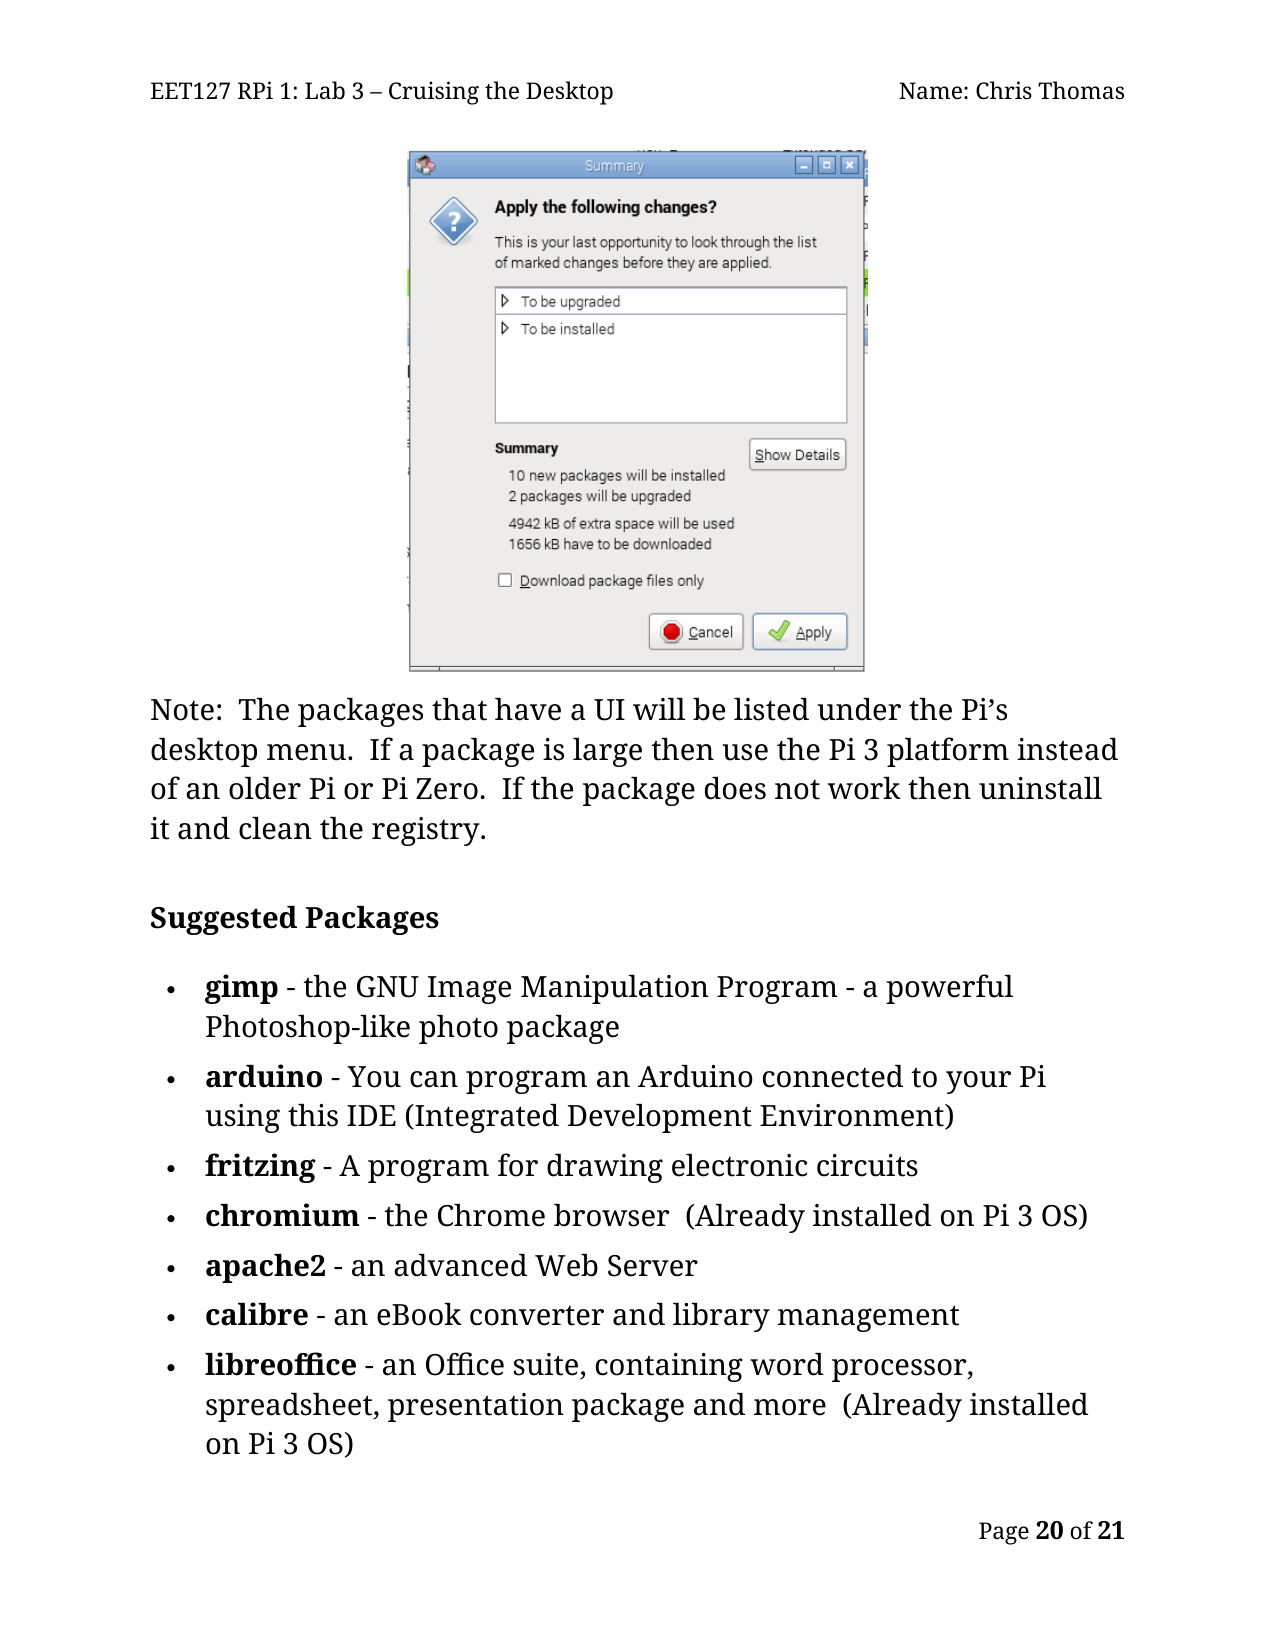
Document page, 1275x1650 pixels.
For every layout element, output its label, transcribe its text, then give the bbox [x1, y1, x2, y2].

text Note: The packages that have a UI will be listed under the Pi’s desktop menu. If a package is large then use the Pi 3 platform instead of an older Pi or Pi Zero. If the package does not work then uninstall it and clean the registry. [150, 689, 1125, 848]
picture [407, 150, 868, 674]
list calibre - an eBook converter and library management [167, 1294, 1125, 1334]
list gimp - the GNU Image Manipulation Program - a powerful Photoshop-like photo package [167, 967, 1125, 1046]
list arduino - You can program an Arduino connected to your Pi using this IDE (Integrated Development Environment) [167, 1056, 1125, 1135]
text Suggested Packages [150, 898, 1125, 937]
list apache2 - an advanced Web Server [167, 1245, 1125, 1284]
list chromium - the Chrome browser (Already installed on Pi 3 OS) [167, 1195, 1125, 1235]
list libreoffice - an Office suite, containing word processor, spreadsheet, presentation package and more (Already installed on Pi 3 OS) [167, 1344, 1125, 1463]
list fritzing - A program for drawing electronic circuits [167, 1145, 1125, 1185]
